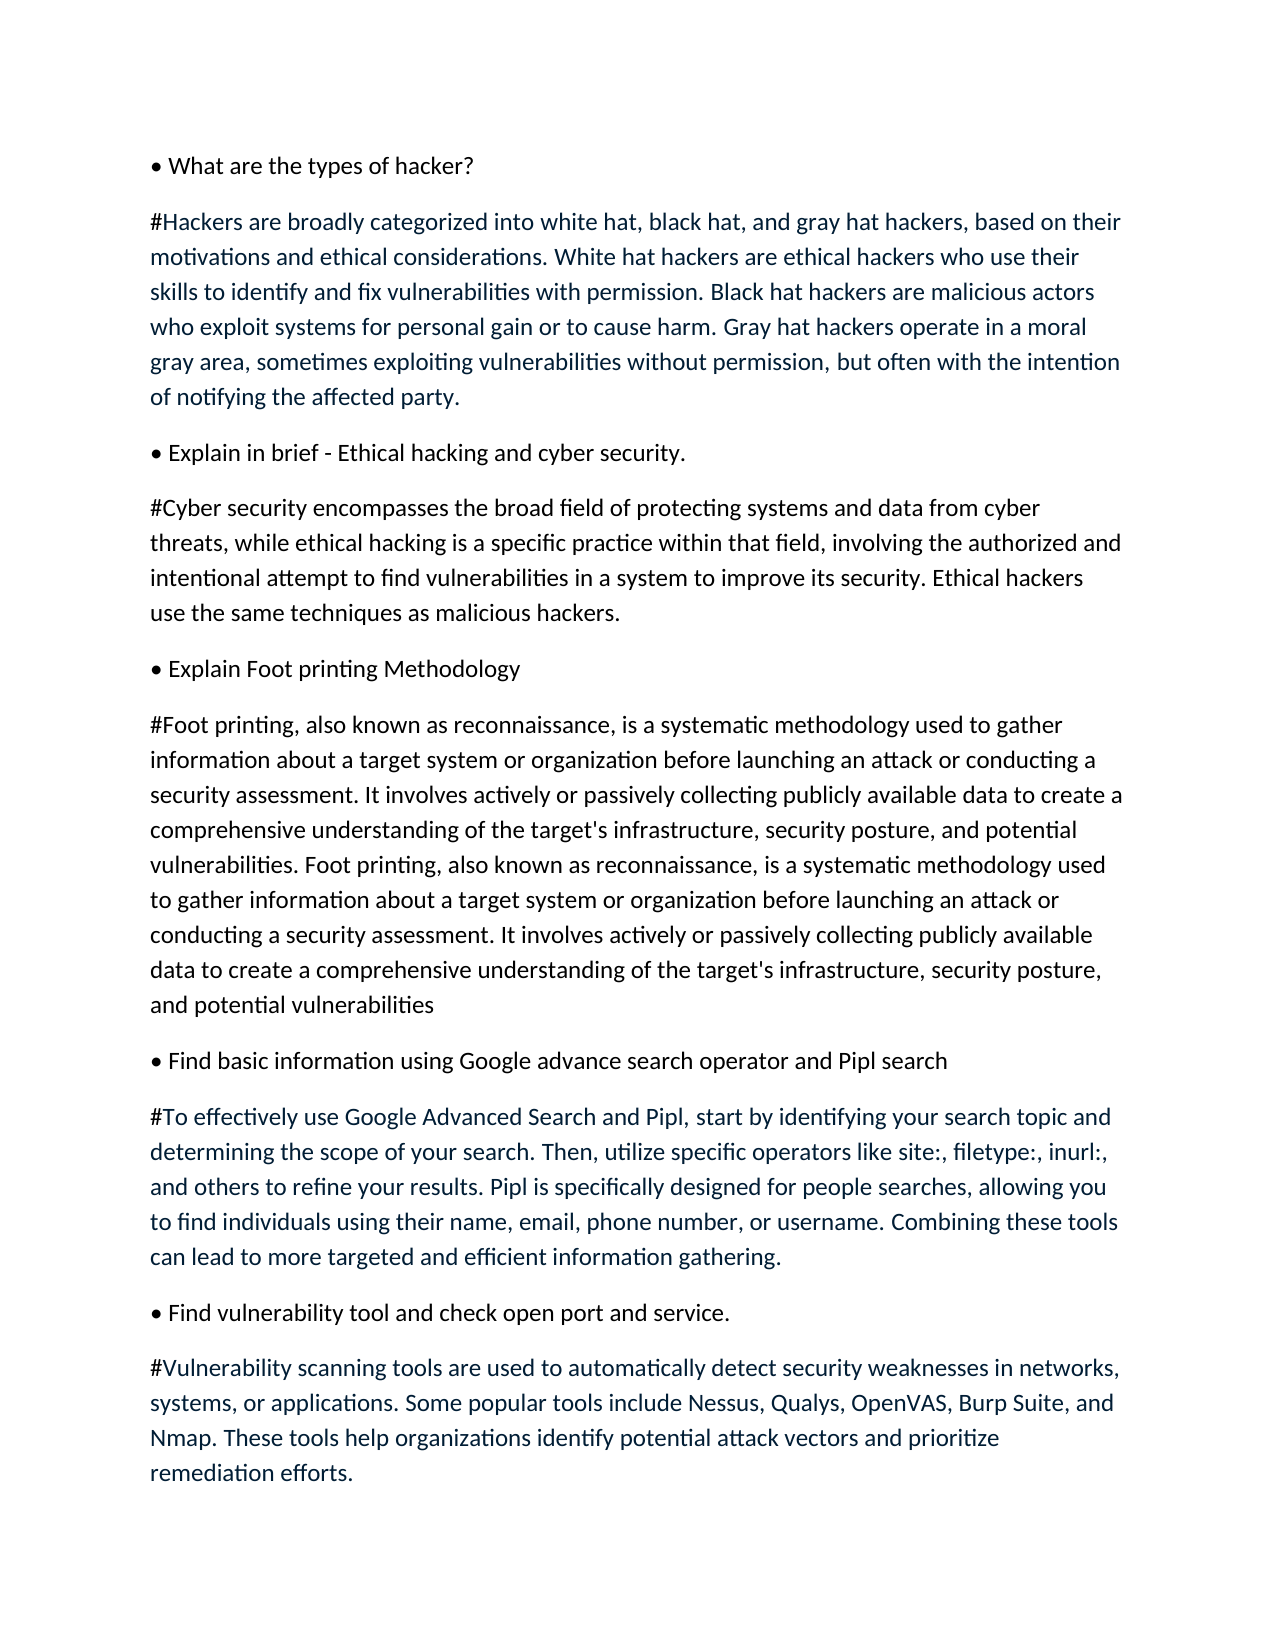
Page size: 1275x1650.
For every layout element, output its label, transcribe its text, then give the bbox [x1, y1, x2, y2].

text • Explain in brief - Ethical hacking and cyber security. [150, 437, 1125, 467]
text • Find basic information using Google advance search operator and Pipl search [150, 1045, 1125, 1076]
text #To effectively use Google Advanced Search and Pipl, start by identifying your search topic and determining the scope of your search. Then, utilize specific operators like site:, filetype:, inurl:, and others to refine your results. Pipl is specifically designed for people searches, allowing you to find individuals using their name, email, phone number, or username. Combining these tools can lead to more targeted and efficient information gathering. [150, 1101, 1125, 1271]
text #Cyber security encompasses the broad field of protecting systems and data from cyber threats, while ethical hacking is a specific practice within that field, involving the authorized and intentional attempt to find vulnerabilities in a system to improve its security. Ethical hackers use the same techniques as malicious hackers. [150, 492, 1125, 628]
text #Foot printing, also known as reconnaissance, is a systematic methodology used to gather information about a target system or organization before launching an attack or conducting a security assessment. It involves actively or passively collecting publicly available data to create a comprehensive understanding of the target's infrastructure, security posture, and potential vulnerabilities. Foot printing, also known as reconnaissance, is a systematic methodology used to gather information about a target system or organization before launching an attack or conducting a security assessment. It involves actively or passively collecting publicly available data to create a comprehensive understanding of the target's infrastructure, security posture, and potential vulnerabilities [150, 709, 1125, 1020]
text #Hackers are broadly categorized into white hat, black hat, and gray hat hackers, based on their motivations and ethical considerations. White hat hackers are ethical hackers who use their skills to identify and fix vulnerabilities with permission. Black hat hackers are malicious actors who exploit systems for personal gain or to cause harm. Gray hat hackers operate in a moral gray area, sometimes exploiting vulnerabilities without permission, but often with the intention of notifying the affected party. [150, 206, 1125, 411]
text • What are the types of hacker? [150, 150, 1125, 181]
text • Explain Foot printing Methodology [150, 653, 1125, 684]
text #Vulnerability scanning tools are used to automatically detect security weaknesses in networks, systems, or applications. Some popular tools include Nessus, Qualys, OpenVAS, Burp Suite, and Nmap. These tools help organizations identify potential attack vectors and prioritize remediation efforts. [150, 1352, 1125, 1488]
text • Find vulnerability tool and check open port and service. [150, 1297, 1125, 1327]
